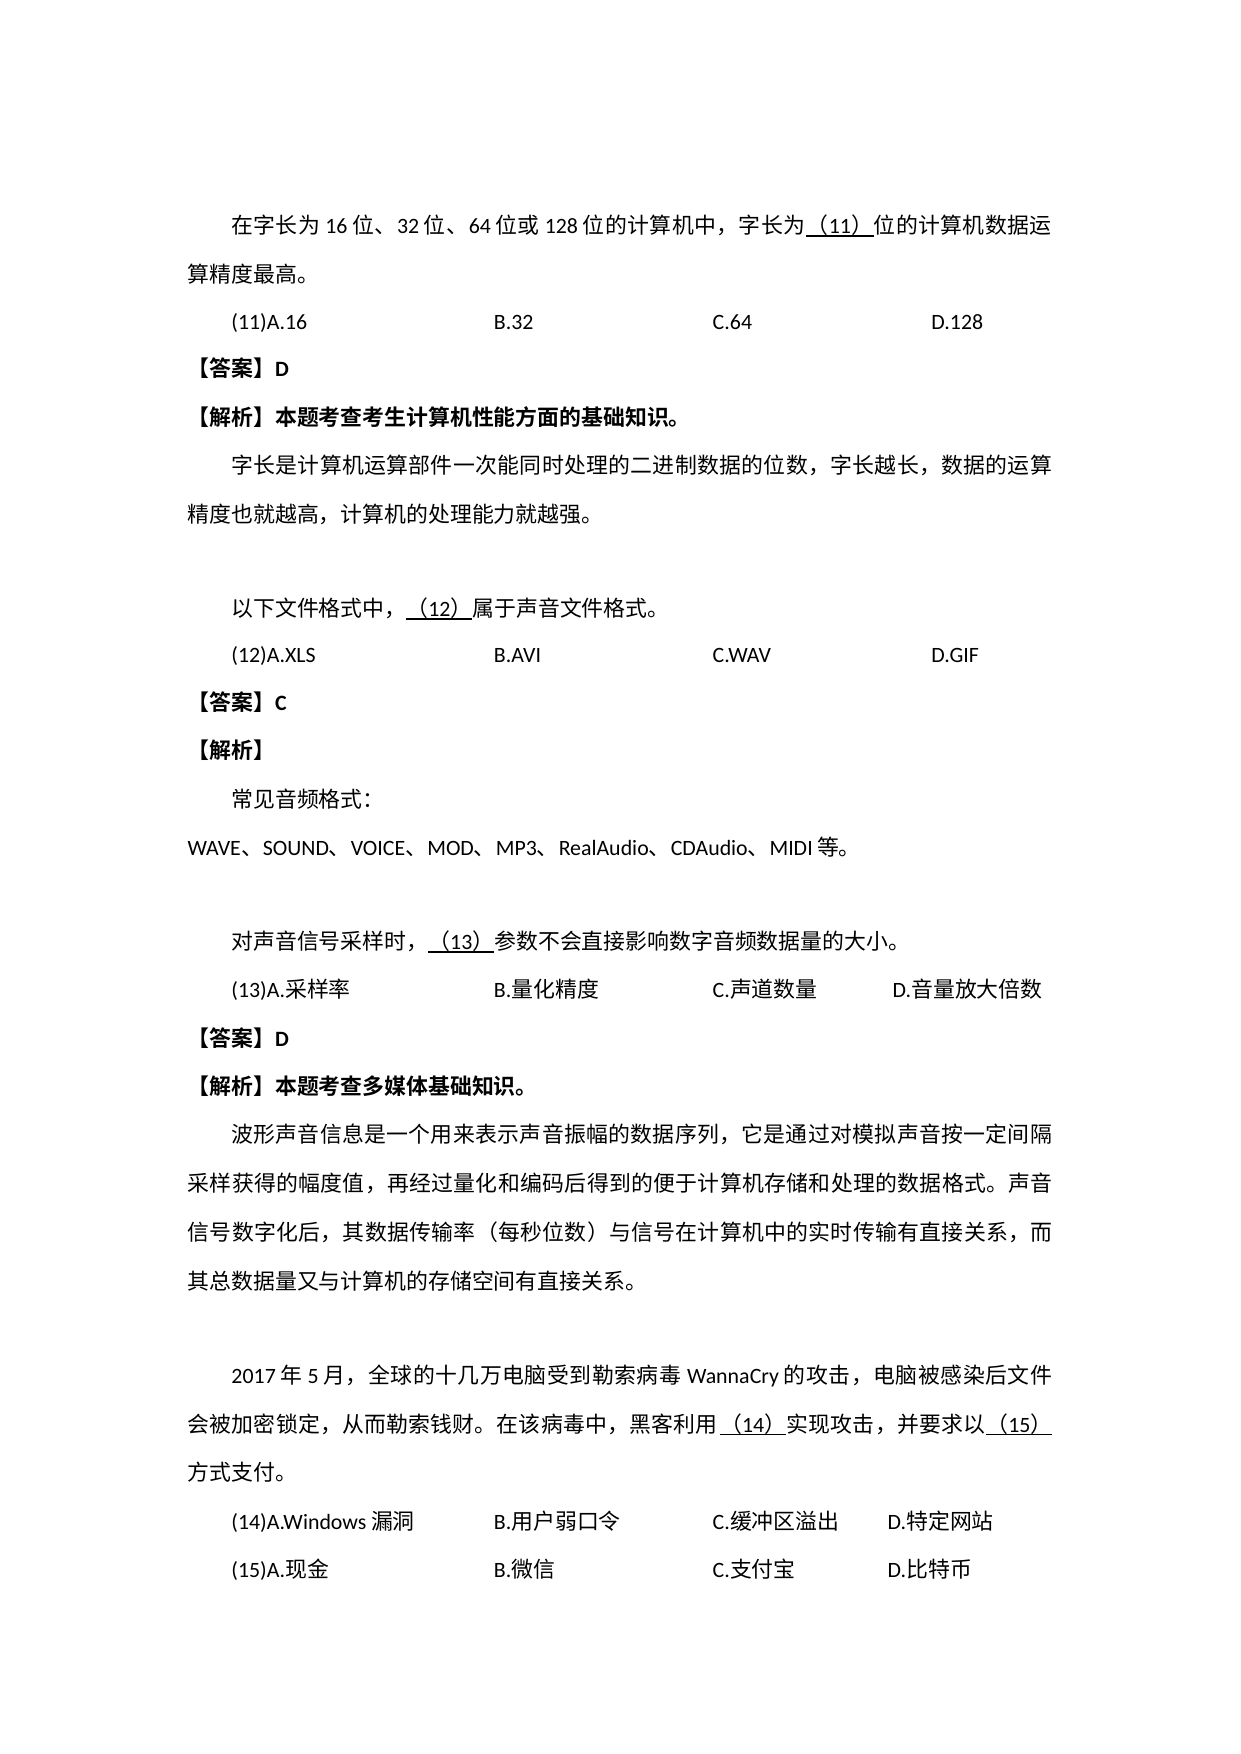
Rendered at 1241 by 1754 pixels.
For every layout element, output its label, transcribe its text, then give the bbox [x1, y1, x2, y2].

text WAVE、SOUND、VOICE、MOD、MP3、RealAudio、CDAudio、MIDI等。 [187, 829, 1053, 862]
text (13)A.采样率 B.量化精度 C.声道数量 D.音量放大倍数 [187, 972, 1053, 1004]
text 在字长为16位、32位、64位或128位的计算机中，字长为（11）位的计算机数据运算精度最高。 [187, 208, 1053, 289]
text 【答案】D [187, 1020, 1053, 1053]
text 【答案】C [187, 684, 1053, 717]
text 【解析】 [187, 733, 1053, 765]
text 波形声音信息是一个用来表示声音振幅的数据序列，它是通过对模拟声音按一定间隔采样获得的幅度值，再经过量化和编码后得到的便于计算机存储和处理的数据格式。声音信号数字化后，其数据传输率（每秒位数）与信号在计算机中的实时传输有直接关系，而其总数据量又与计算机的存储空间有直接关系。 [187, 1117, 1053, 1296]
text 以下文件格式中，（12）属于声音文件格式。 [187, 590, 1053, 623]
text 【解析】本题考查多媒体基础知识。 [187, 1069, 1053, 1101]
text (11)A.16 B.32 C.64 D.128 [187, 305, 1053, 337]
text 常见音频格式： [187, 781, 1053, 814]
text 字长是计算机运算部件一次能同时处理的二进制数据的位数，字长越长，数据的运算精度也就越高，计算机的处理能力就越强。 [187, 447, 1053, 529]
text (15)A.现金 B.微信 C.支付宝 D.比特币 [187, 1552, 1053, 1584]
text 对声音信号采样时，（13）参数不会直接影响数字音频数据量的大小。 [187, 924, 1053, 956]
text 【解析】本题考查考生计算机性能方面的基础知识。 [187, 399, 1053, 432]
text 【答案】D [187, 351, 1053, 383]
text 2017年5月，全球的十几万电脑受到勒索病毒WannaCry的攻击，电脑被感染后文件会被加密锁定，从而勒索钱财。在该病毒中，黑客利用（14）实现攻击，并要求以（15）方式支付。 [187, 1357, 1053, 1487]
text (12)A.XLS B.AVI C.WAV D.GIF [187, 639, 1053, 671]
text (14)A.Windows漏洞 B.用户弱口令 C.缓冲区溢出 D.特定网站 [187, 1503, 1053, 1536]
